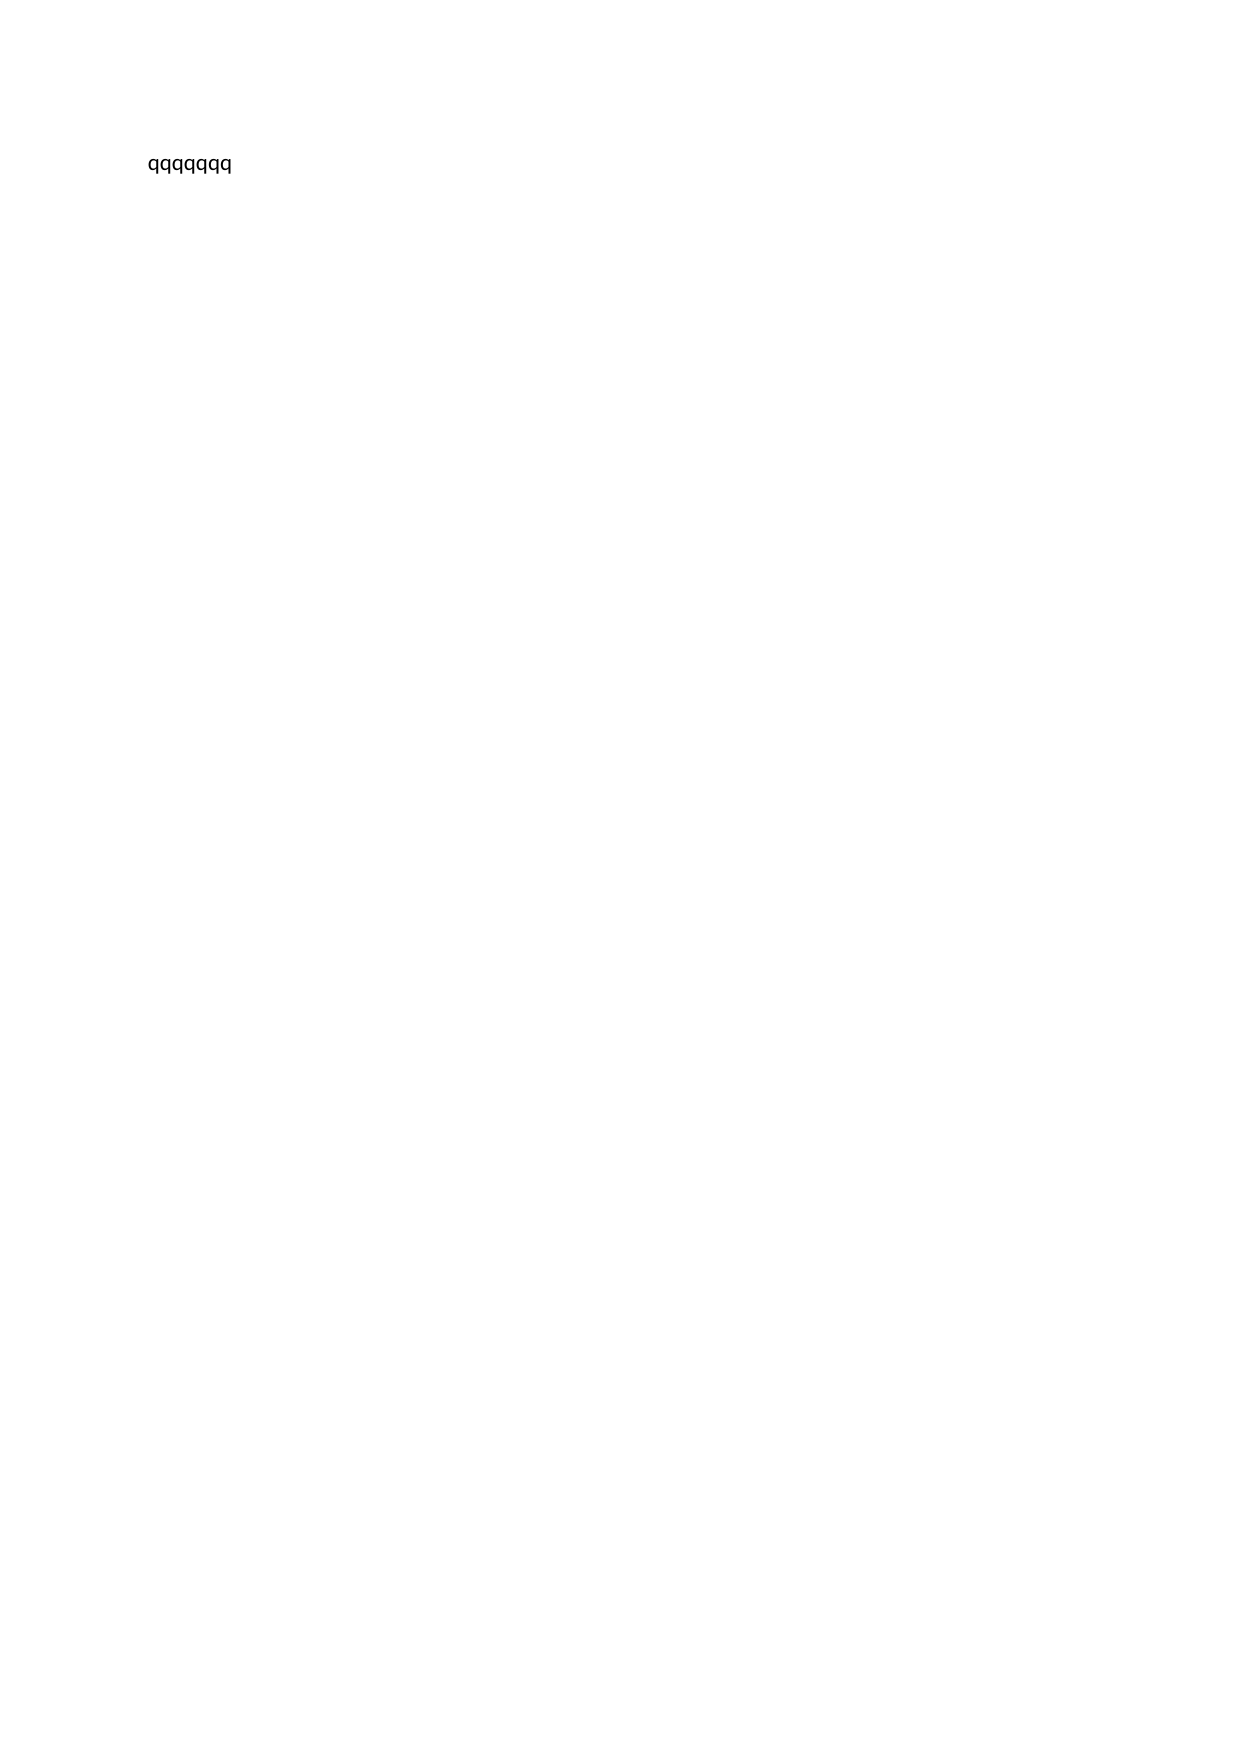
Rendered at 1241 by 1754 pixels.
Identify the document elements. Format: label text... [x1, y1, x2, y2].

text qqqqqqq [148, 148, 1093, 176]
